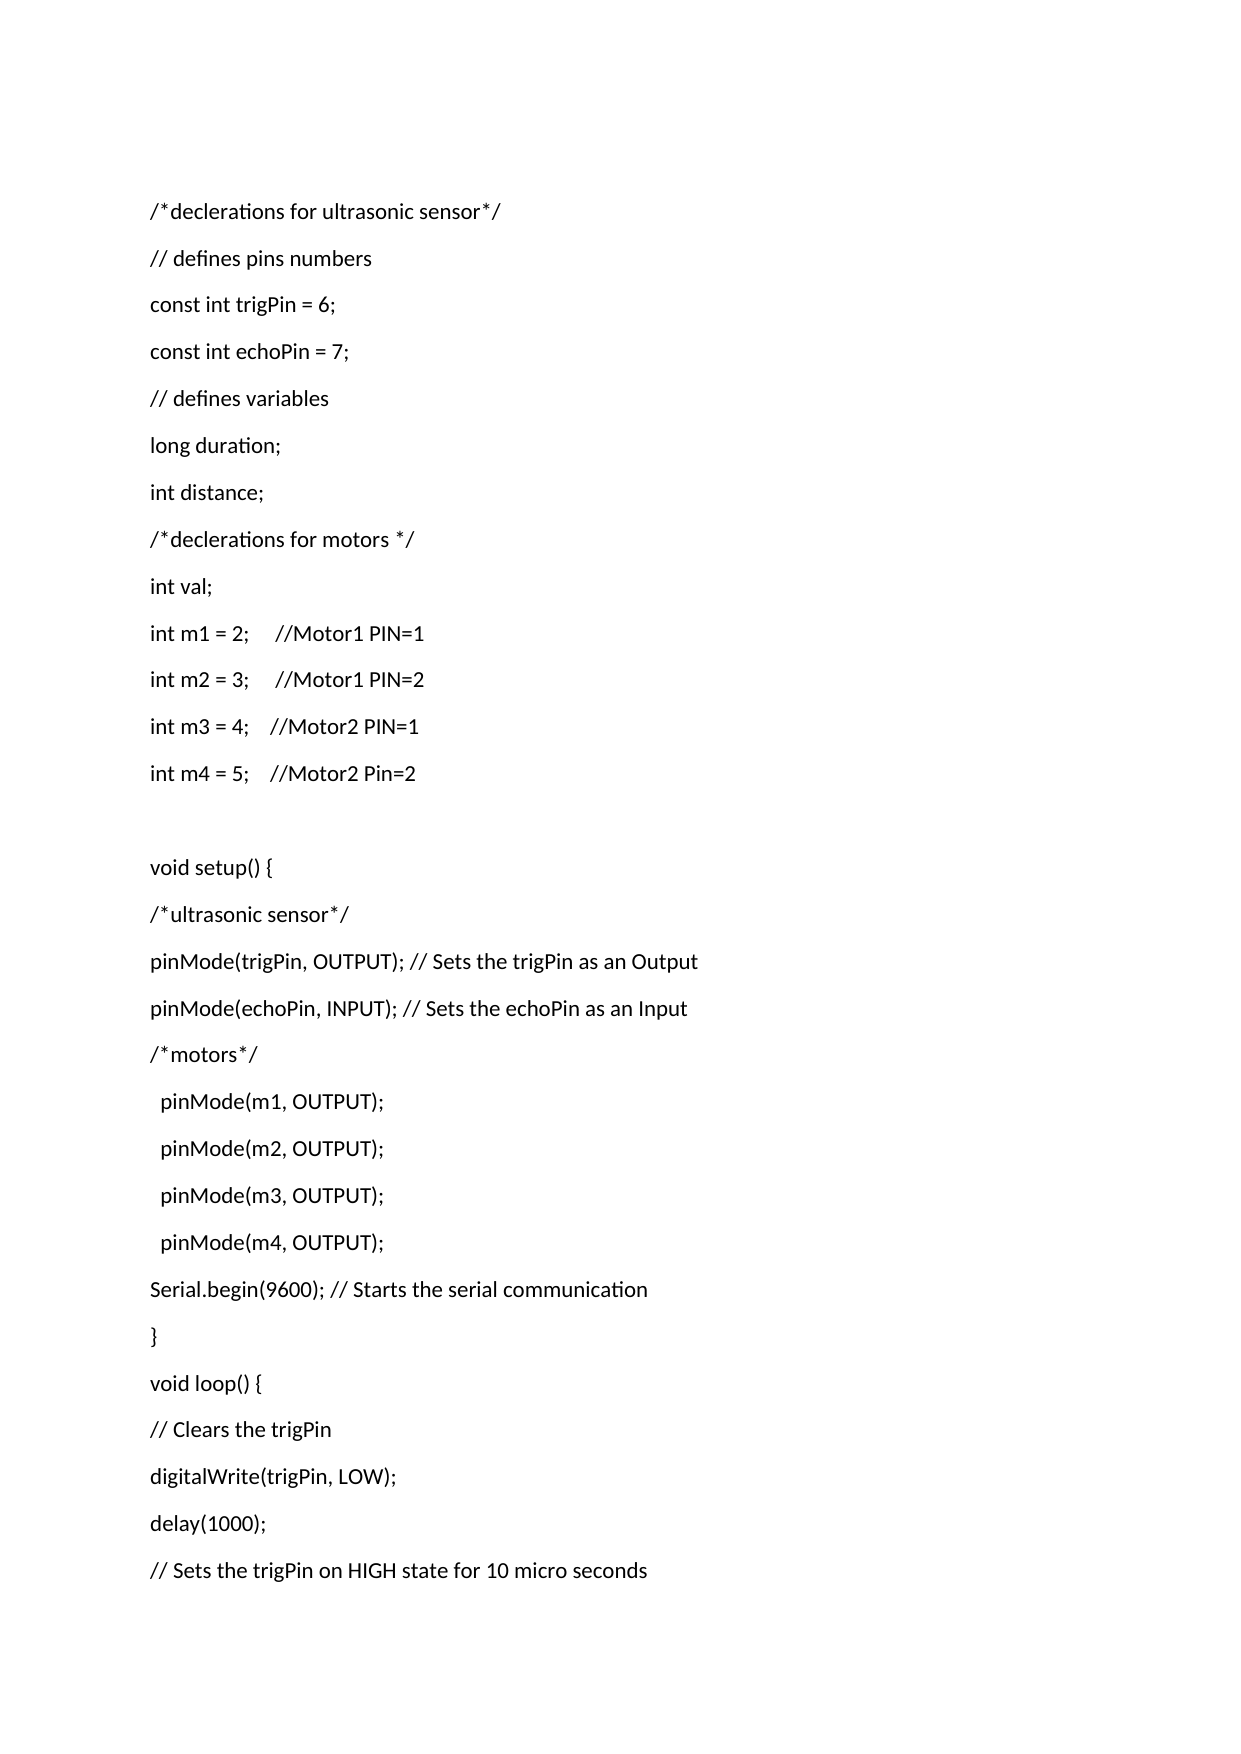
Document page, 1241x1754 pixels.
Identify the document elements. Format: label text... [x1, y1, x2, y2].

text // defines pins numbers [150, 244, 1090, 272]
text /*ultrasonic sensor*/ [150, 900, 1090, 928]
text Serial.begin(9600); // Starts the serial communication [150, 1275, 1090, 1303]
text int m4 = 5; //Motor2 Pin=2 [150, 759, 1090, 787]
text pinMode(trigPin, OUTPUT); // Sets the trigPin as an Output [150, 947, 1090, 975]
text delay(1000); [150, 1509, 1090, 1537]
text /*declerations for motors */ [150, 525, 1090, 553]
text int m1 = 2; //Motor1 PIN=1 [150, 619, 1090, 647]
text const int trigPin = 6; [150, 291, 1090, 319]
text // Clears the trigPin [150, 1416, 1090, 1444]
text // Sets the trigPin on HIGH state for 10 micro seconds [150, 1556, 1090, 1584]
text int m2 = 3; //Motor1 PIN=2 [150, 666, 1090, 694]
text void setup() { [150, 853, 1090, 881]
text pinMode(m3, OUTPUT); [150, 1181, 1090, 1209]
text digitalWrite(trigPin, LOW); [150, 1462, 1090, 1491]
text } [150, 1322, 1090, 1350]
text /*motors*/ [150, 1041, 1090, 1069]
text // defines variables [150, 384, 1090, 412]
text int distance; [150, 478, 1090, 506]
text void loop() { [150, 1369, 1090, 1397]
text pinMode(m1, OUTPUT); [150, 1087, 1090, 1116]
text pinMode(m2, OUTPUT); [150, 1134, 1090, 1162]
text const int echoPin = 7; [150, 337, 1090, 366]
text pinMode(m4, OUTPUT); [150, 1228, 1090, 1256]
text int val; [150, 572, 1090, 600]
text int m3 = 4; //Motor2 PIN=1 [150, 712, 1090, 741]
text pinMode(echoPin, INPUT); // Sets the echoPin as an Input [150, 994, 1090, 1022]
text long duration; [150, 431, 1090, 459]
text /*declerations for ultrasonic sensor*/ [150, 197, 1090, 225]
